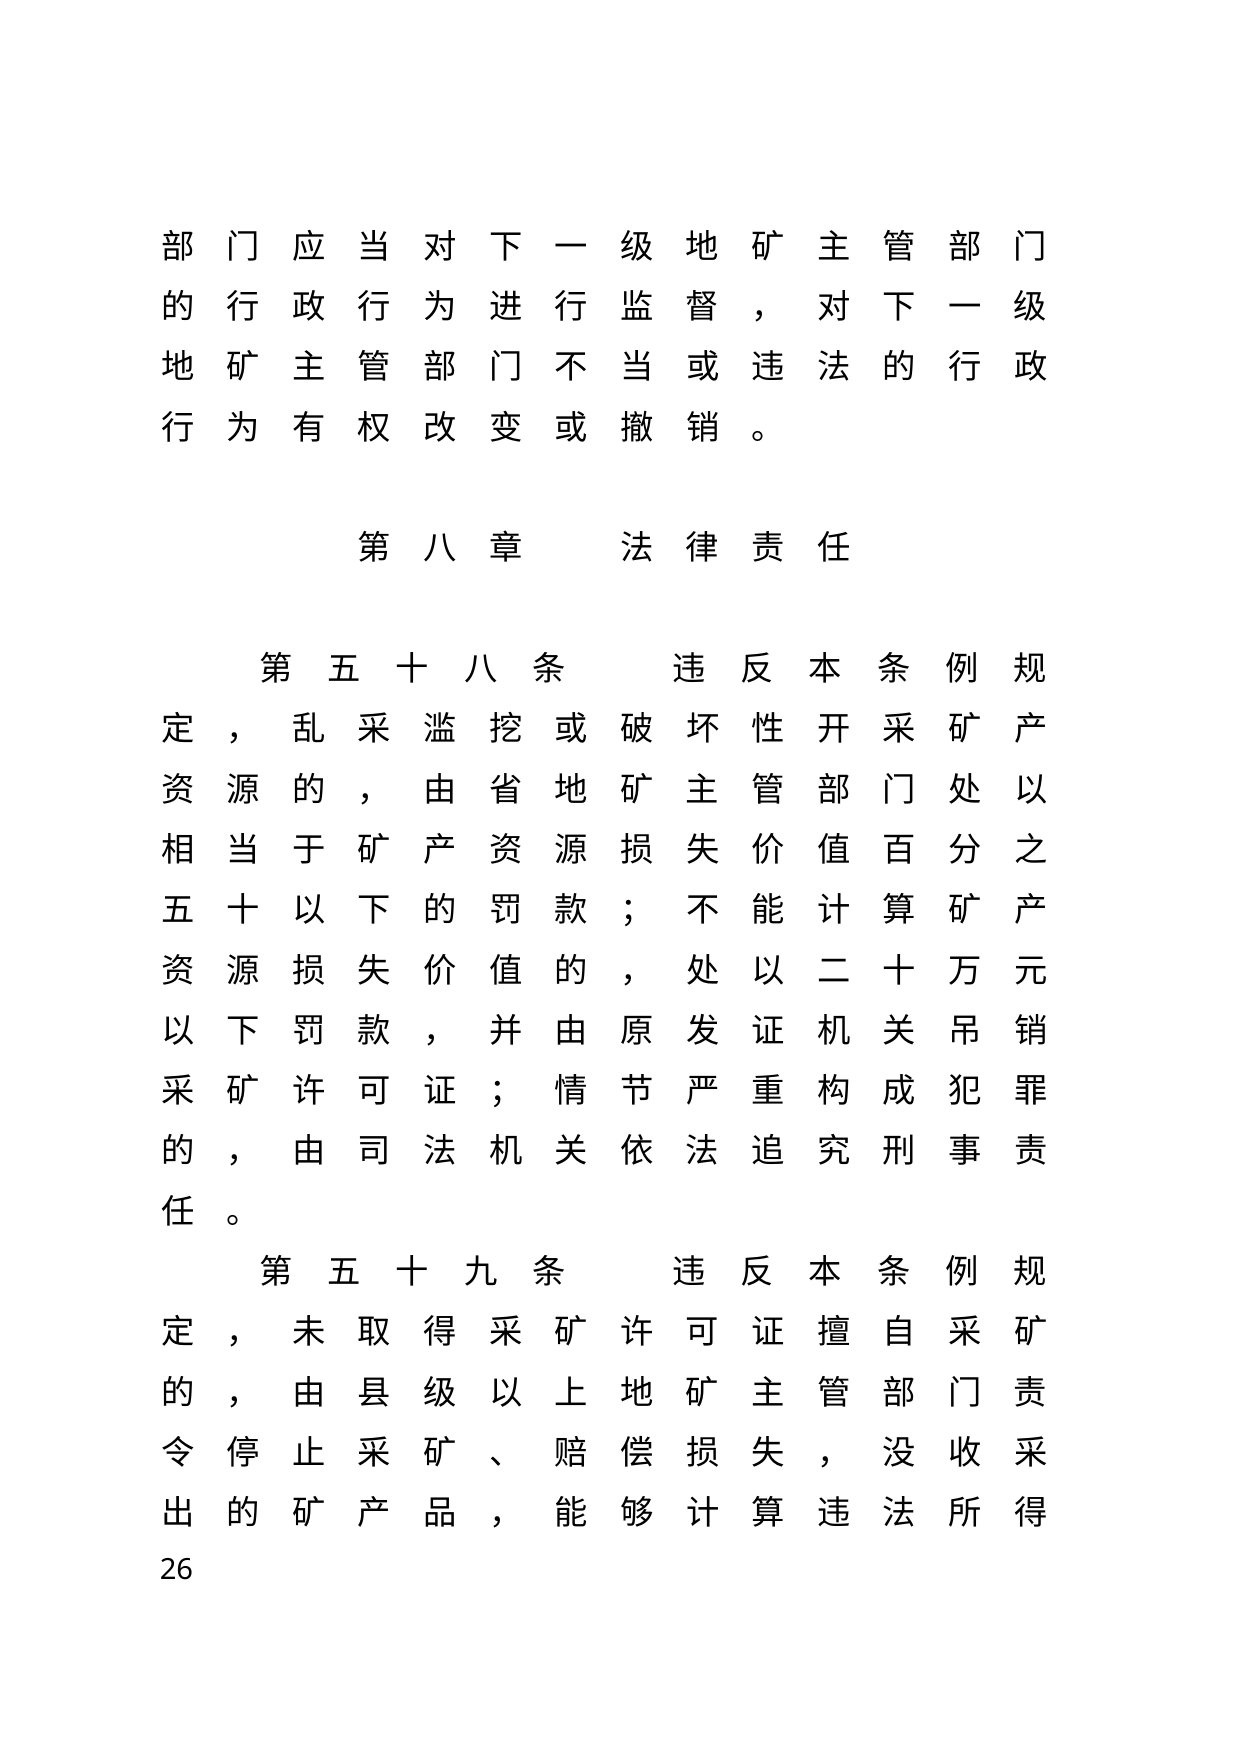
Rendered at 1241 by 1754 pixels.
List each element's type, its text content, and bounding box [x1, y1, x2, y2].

text 第八章 法律责任 [161, 515, 1079, 575]
text 第五十八条 违反本条例规定，乱采滥挖或破坏性开采矿产资源的，由省地矿主管部门处以相当于矿产资源损失价值百分之五十以下的罚款；不能计算矿产资源损失价值的，处以二十万元以下罚款，并由原发证机关吊销采矿许可证；情节严重构成犯罪的，由司法机关依法追究刑事责任。 [161, 636, 1079, 1239]
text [161, 1239, 1079, 1540]
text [161, 213, 1079, 455]
